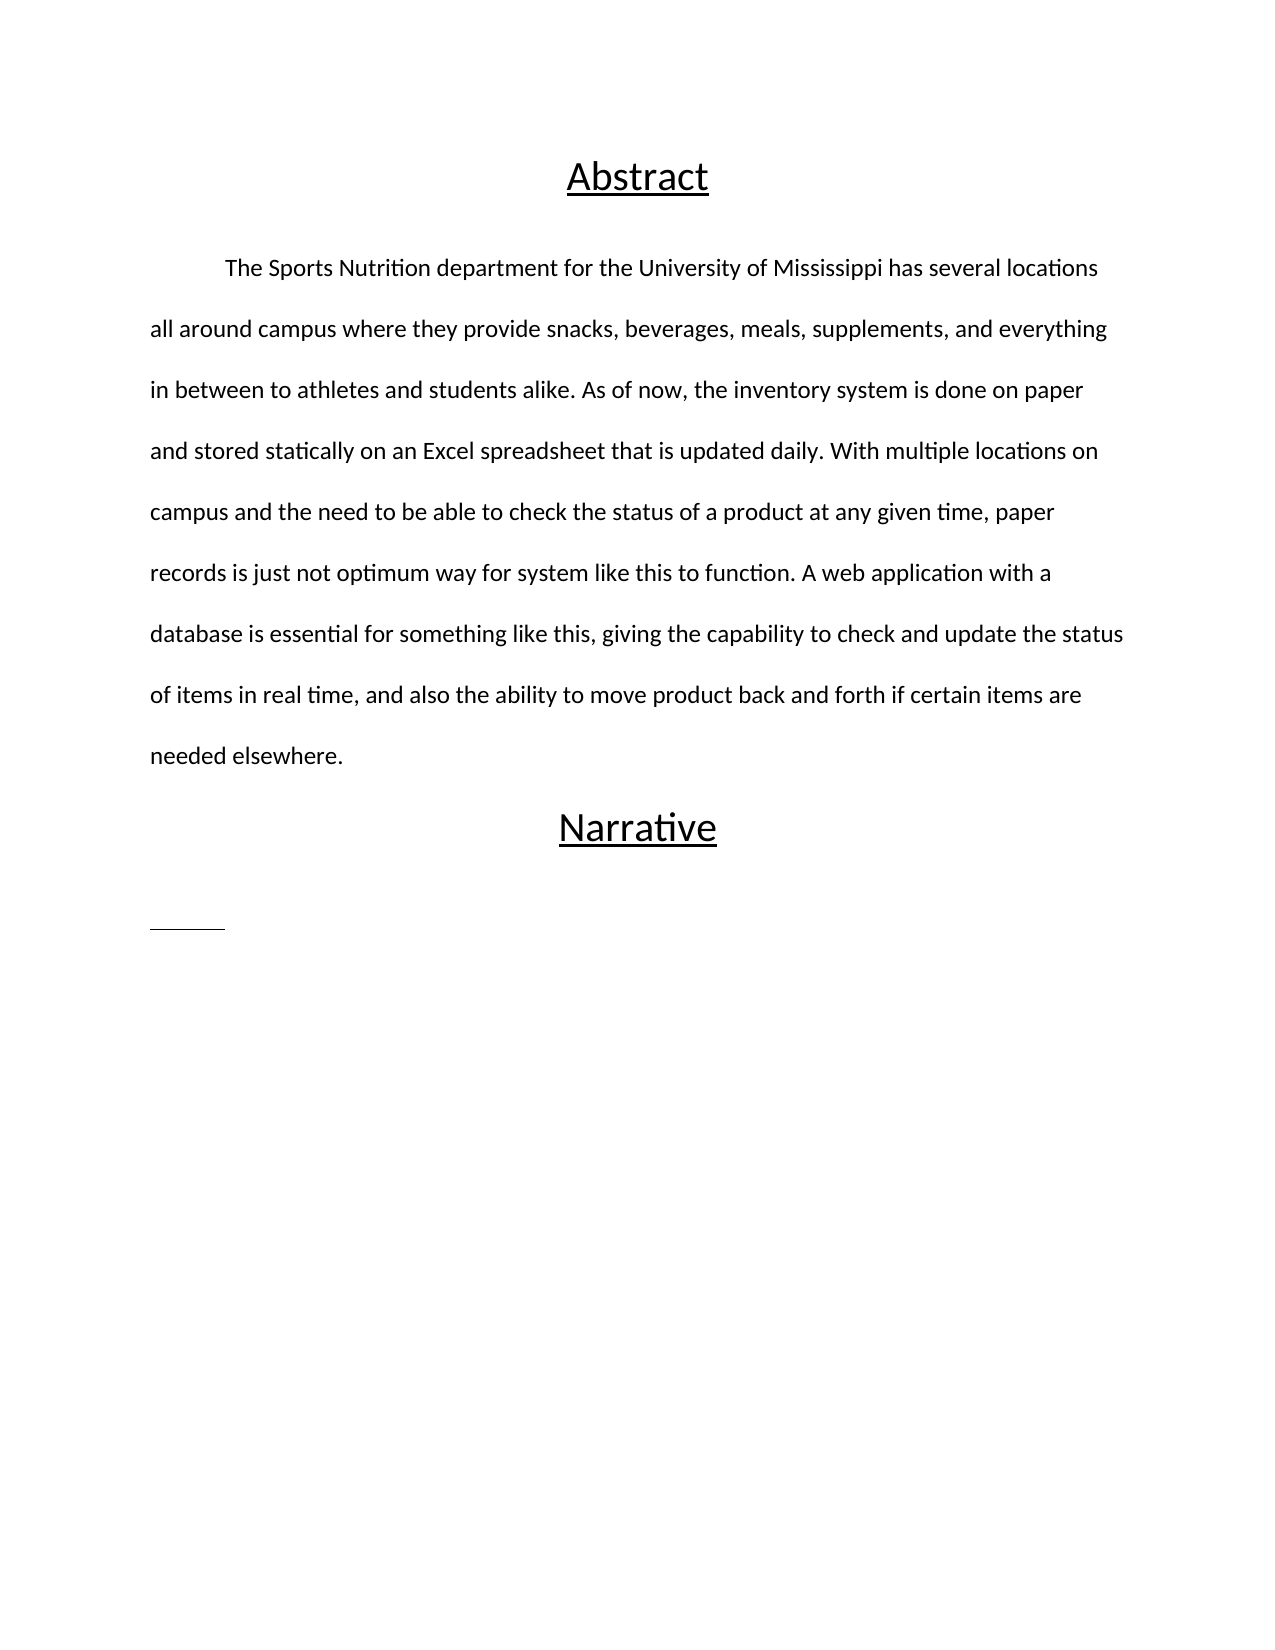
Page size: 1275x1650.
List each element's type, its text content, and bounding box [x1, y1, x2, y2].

text Narrative [150, 801, 1125, 852]
text The Sports Nutrition department for the University of Mississippi has several locations all around campus where they provide snacks, beverages, meals, supplements, and everything in between to athletes and students alike. As of now, the inventory system is done on paper and stored statically on an Excel spreadsheet that is updated daily. With multiple locations on campus and the need to be able to check the status of a product at any given time, paper records is just not optimum way for system like this to function. A web application with a database is essential for something like this, giving the capability to check and update the status of items in real time, and also the ability to move product back and forth if certain items are needed elsewhere. [150, 252, 1125, 771]
text Abstract [150, 150, 1125, 201]
